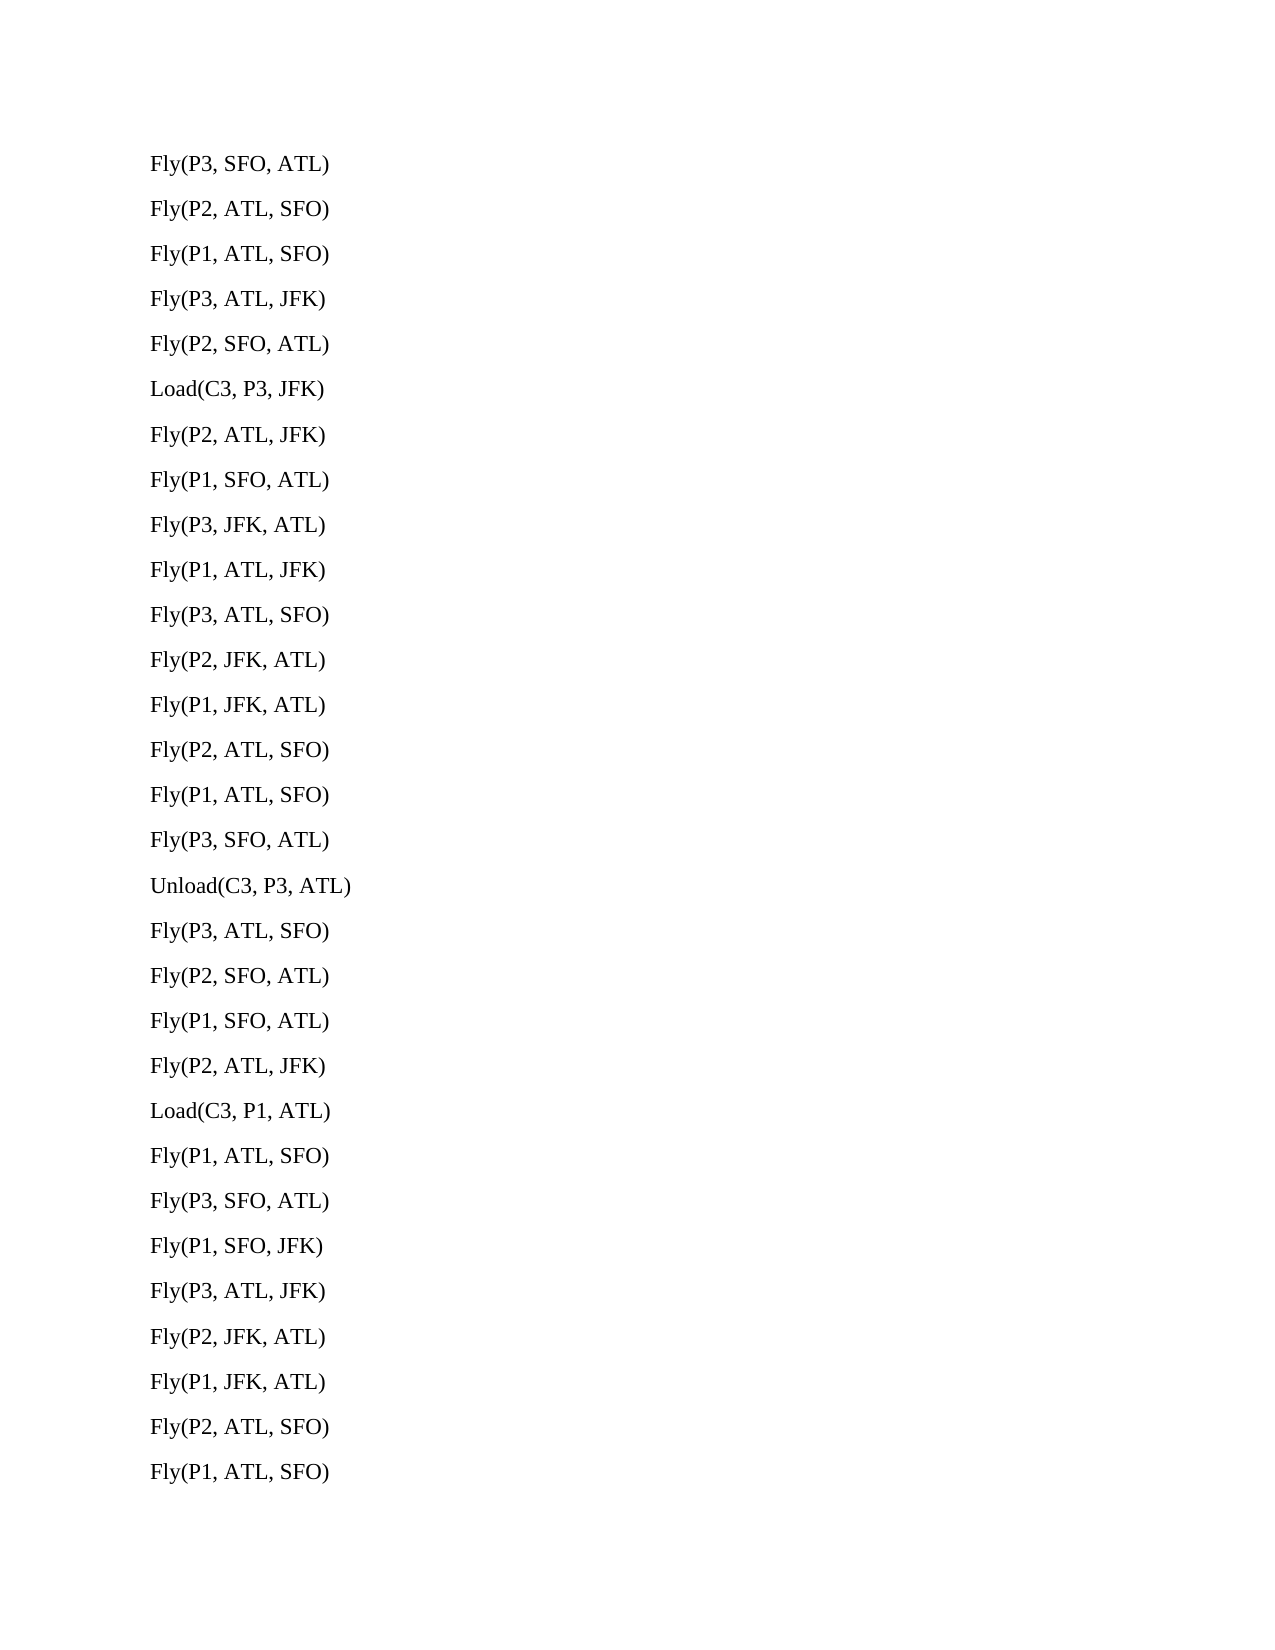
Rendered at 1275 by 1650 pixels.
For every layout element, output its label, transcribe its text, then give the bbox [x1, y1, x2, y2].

text Fly(P1, JFK, ATL) [150, 1368, 1125, 1394]
text Fly(P1, SFO, ATL) [150, 1007, 1125, 1033]
text Load(C3, P1, ATL) [150, 1097, 1125, 1123]
text Fly(P2, ATL, JFK) [150, 1052, 1125, 1078]
text Fly(P3, JFK, ATL) [150, 511, 1125, 537]
text Fly(P3, SFO, ATL) [150, 827, 1125, 853]
text Fly(P1, SFO, ATL) [150, 466, 1125, 492]
text Fly(P2, JFK, ATL) [150, 646, 1125, 672]
text Fly(P1, ATL, SFO) [150, 1142, 1125, 1169]
text Unload(C3, P3, ATL) [150, 872, 1125, 898]
text Fly(P1, ATL, SFO) [150, 1458, 1125, 1484]
text Fly(P2, ATL, SFO) [150, 736, 1125, 763]
text Fly(P2, SFO, ATL) [150, 330, 1125, 357]
text Fly(P3, SFO, ATL) [150, 1187, 1125, 1214]
text Fly(P3, ATL, SFO) [150, 601, 1125, 627]
text Fly(P3, ATL, JFK) [150, 1278, 1125, 1304]
text Fly(P2, ATL, SFO) [150, 1413, 1125, 1439]
text Load(C3, P3, JFK) [150, 376, 1125, 402]
text Fly(P1, SFO, JFK) [150, 1232, 1125, 1259]
text Fly(P2, ATL, JFK) [150, 421, 1125, 447]
text Fly(P3, SFO, ATL) [150, 150, 1125, 176]
text Fly(P2, SFO, ATL) [150, 962, 1125, 988]
text Fly(P2, ATL, SFO) [150, 195, 1125, 221]
text Fly(P1, JFK, ATL) [150, 691, 1125, 718]
text Fly(P3, ATL, JFK) [150, 285, 1125, 312]
text Fly(P3, ATL, SFO) [150, 917, 1125, 943]
text Fly(P2, JFK, ATL) [150, 1323, 1125, 1349]
text Fly(P1, ATL, SFO) [150, 781, 1125, 808]
text Fly(P1, ATL, SFO) [150, 240, 1125, 267]
text Fly(P1, ATL, JFK) [150, 556, 1125, 582]
